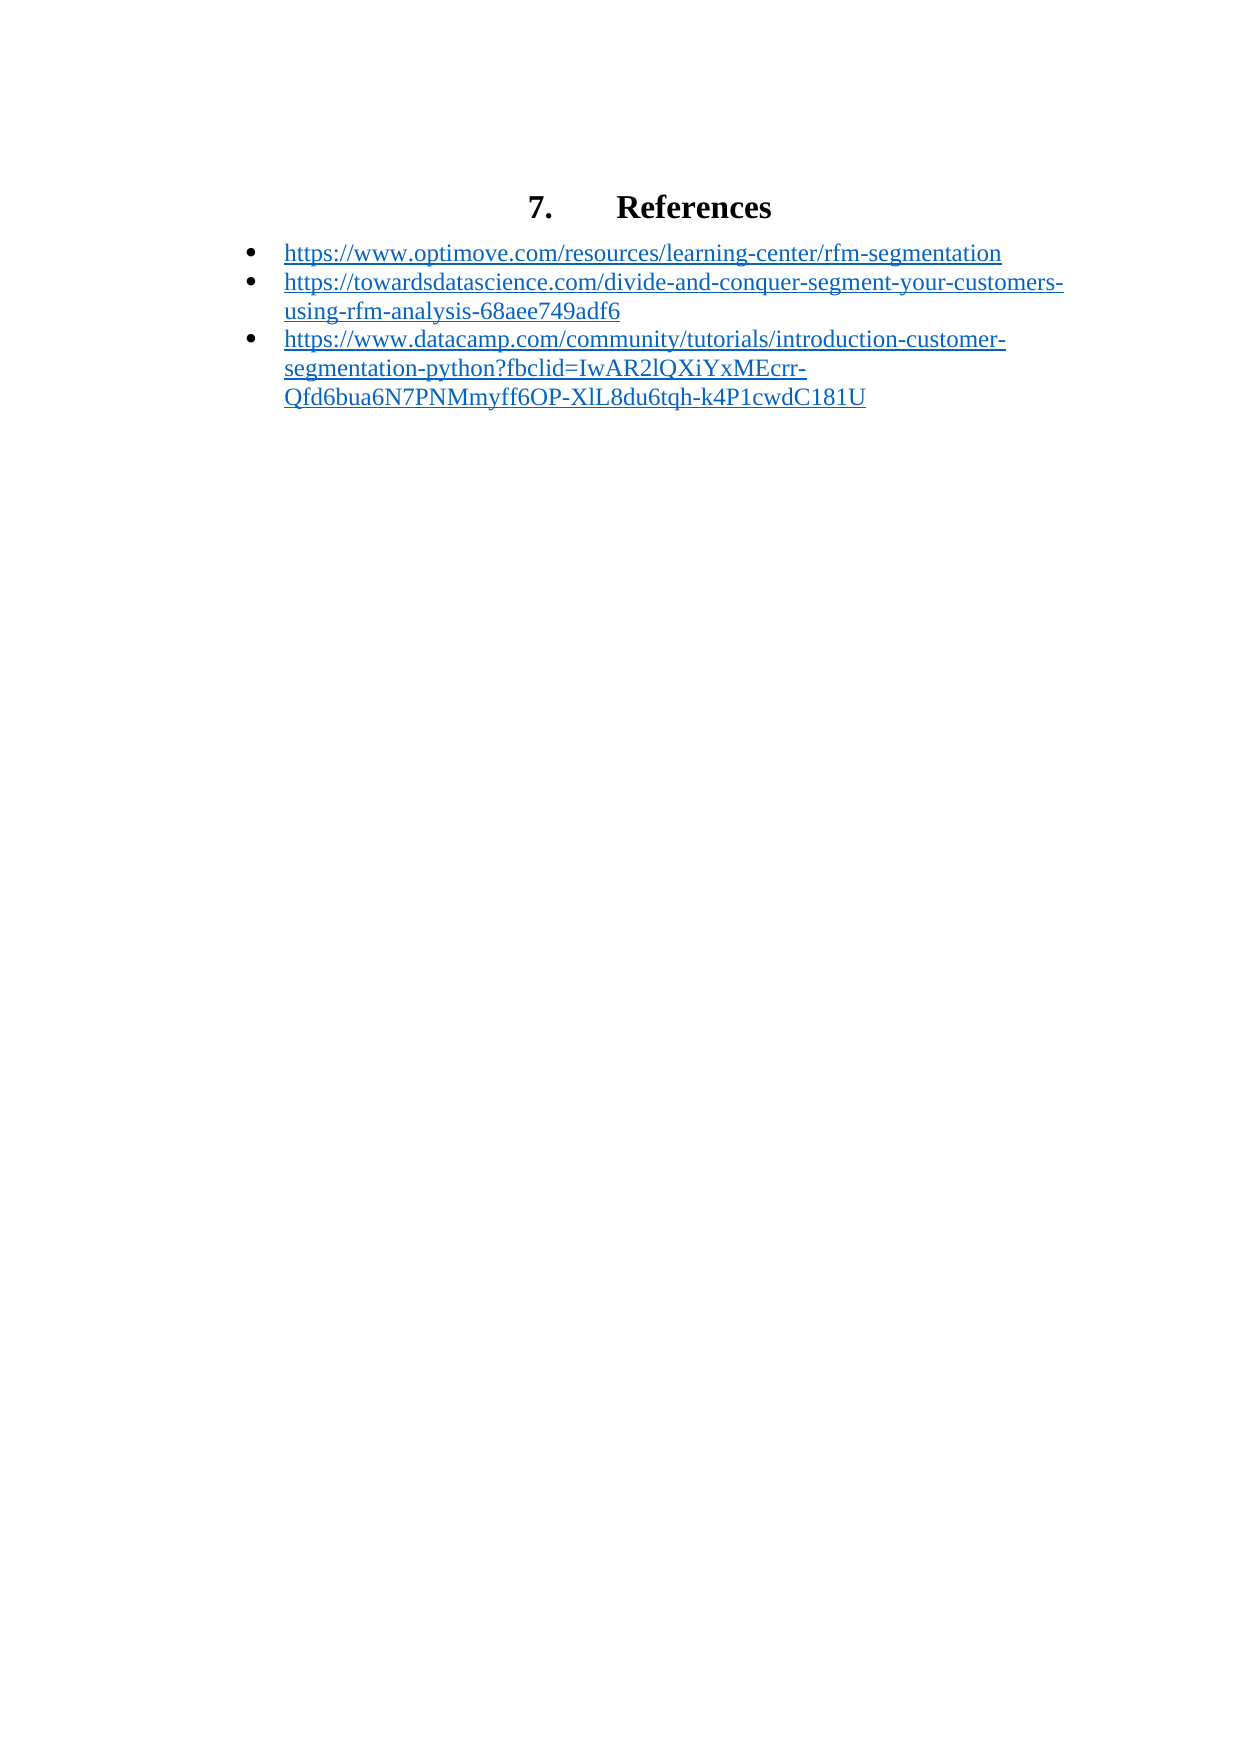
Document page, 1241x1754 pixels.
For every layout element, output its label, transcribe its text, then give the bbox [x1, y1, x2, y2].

list https://towardsdatascience.com/divide-and-conquer-segment-your-customers-using-rfm-analysis-68aee749adf6 [247, 267, 1090, 324]
list https://www.optimove.com/resources/learning-center/rfm-segmentation [247, 238, 1090, 267]
list https://www.datacamp.com/community/tutorials/introduction-customer-segmentation-python?fbclid=IwAR2lQXiYxMEcrr-Qfd6bua6N7PNMmyff6OP-XlL8du6tqh-k4P1cwdC181U [247, 324, 1090, 411]
text References [150, 187, 1090, 226]
